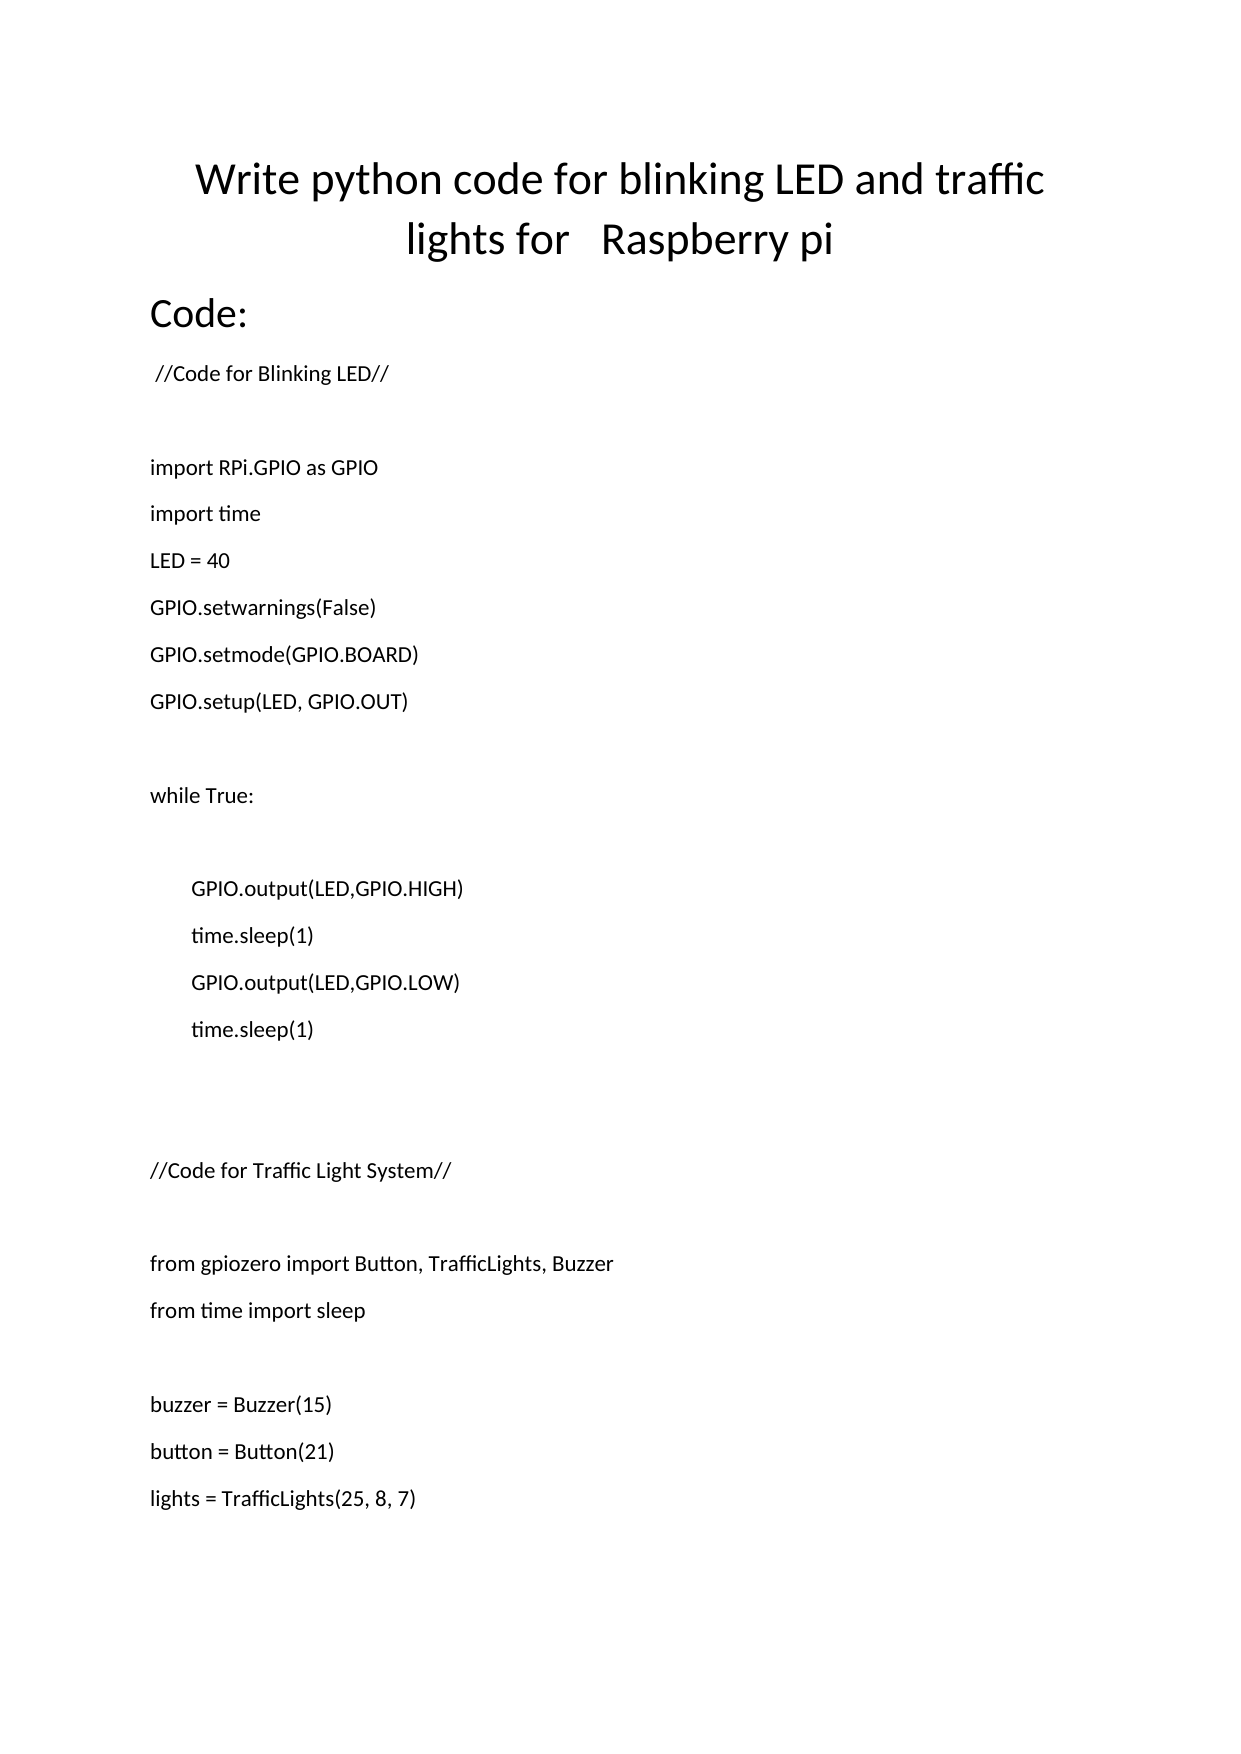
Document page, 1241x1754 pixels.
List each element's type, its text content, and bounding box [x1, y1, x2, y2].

text buzzer = Buzzer(15) [150, 1390, 1090, 1418]
text Code: [150, 287, 1090, 338]
text lights = TrafficLights(25, 8, 7) [150, 1484, 1090, 1512]
text Write python code for blinking LED and traffic lights for Raspberry pi [150, 150, 1090, 266]
text GPIO.setup(LED, GPIO.OUT) [150, 687, 1090, 715]
text button = Button(21) [150, 1437, 1090, 1465]
text import time [150, 499, 1090, 527]
text GPIO.setmode(GPIO.BOARD) [150, 640, 1090, 668]
text //Code for Blinking LED// [150, 359, 1090, 387]
text //Code for Traffic Light System// [150, 1156, 1090, 1184]
text GPIO.setwarnings(False) [150, 593, 1090, 621]
text from gpiozero import Button, TrafficLights, Buzzer [150, 1249, 1090, 1277]
text from time import sleep [150, 1296, 1090, 1324]
text LED = 40 [150, 546, 1090, 574]
text time.sleep(1) [150, 1015, 1090, 1043]
text import RPi.GPIO as GPIO [150, 453, 1090, 481]
text time.sleep(1) [150, 921, 1090, 949]
text while True: [150, 781, 1090, 809]
text GPIO.output(LED,GPIO.LOW) [150, 968, 1090, 996]
text GPIO.output(LED,GPIO.HIGH) [150, 874, 1090, 902]
